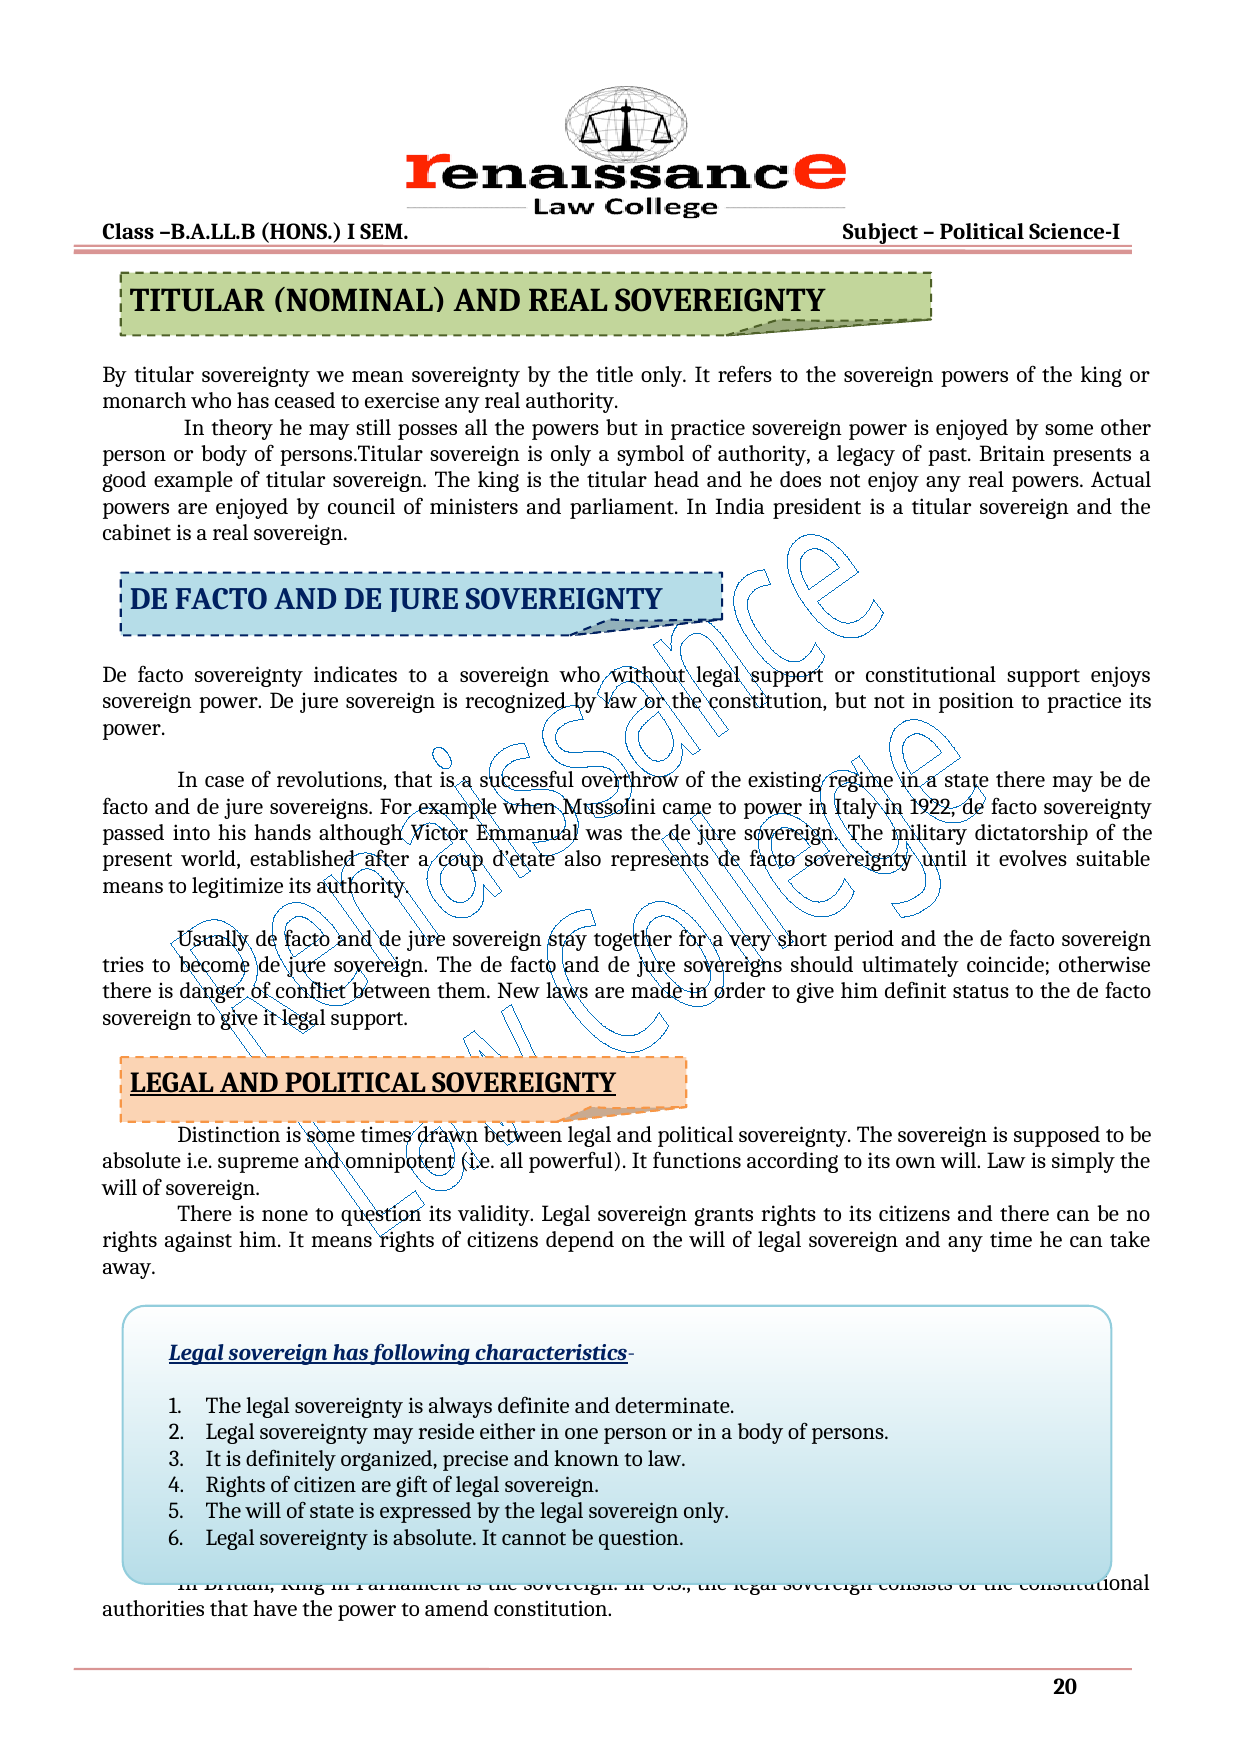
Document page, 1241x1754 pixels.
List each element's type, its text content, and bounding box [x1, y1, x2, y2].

picture [382, 84, 874, 219]
text In case of revolutions, that is a successful overthrow of the existing regime in a state there may be de facto and de jure sovereigns. For example when Mussolini came to power in Italy in 1922, de facto sovereignty passed into his hands although Victor Emmanual was the de jure sovereign. The military dictatorship of the present world, established after a coup d’etate also represents de facto sovereignty until it evolves suitable means to legitimize its authority. [102, 767, 1153, 899]
text Usually de facto and de jure sovereign stay together for a very short period and the de facto sovereign tries to become de jure sovereign. The de facto and de jure sovereigns should ultimately coincide; otherwise there is danger of conflict between them. New laws are made in order to give him definit status to the de facto sovereign to give it legal support. [102, 925, 1153, 1031]
text Distinction is some times drawn between legal and political sovereignty. The sovereign is supposed to be absolute i.e. supreme and omnipotent (i.e. all powerful). It functions according to its own will. Law is simply the will of sovereign. [102, 1122, 1153, 1201]
text De facto sovereignty indicates to a sovereign who without legal support or constitutional support enjoys sovereign power. De jure sovereign is recognized by law or the constitution, but not in position to practice its power. [102, 662, 1153, 741]
text There is none to question its validity. Legal sovereign grants rights to its citizens and there can be no rights against him. It means rights of citizens depend on the will of legal sovereign and any time he can take away. [102, 1201, 1153, 1280]
text In theory he may still posses all the powers but in practice sovereign power is enjoyed by some other person or body of persons.Titular sovereign is only a symbol of authority, a legacy of past. Britain presents a good example of titular sovereign. The king is the titular head and he does not enjoy any real powers. Actual powers are enjoyed by council of ministers and parliament. In India president is a titular sovereign and the cabinet is a real sovereign. [102, 414, 1153, 546]
text By titular sovereignty we mean sovereignty by the title only. It refers to the sovereign powers of the king or monarch who has ceased to exercise any real authority. [102, 362, 1153, 414]
text In Britian, King in Parliament is the sovereign. In U.S., the legal sovereign consists of the constitutional authorities that have the power to amend constitution. [102, 1570, 1153, 1622]
